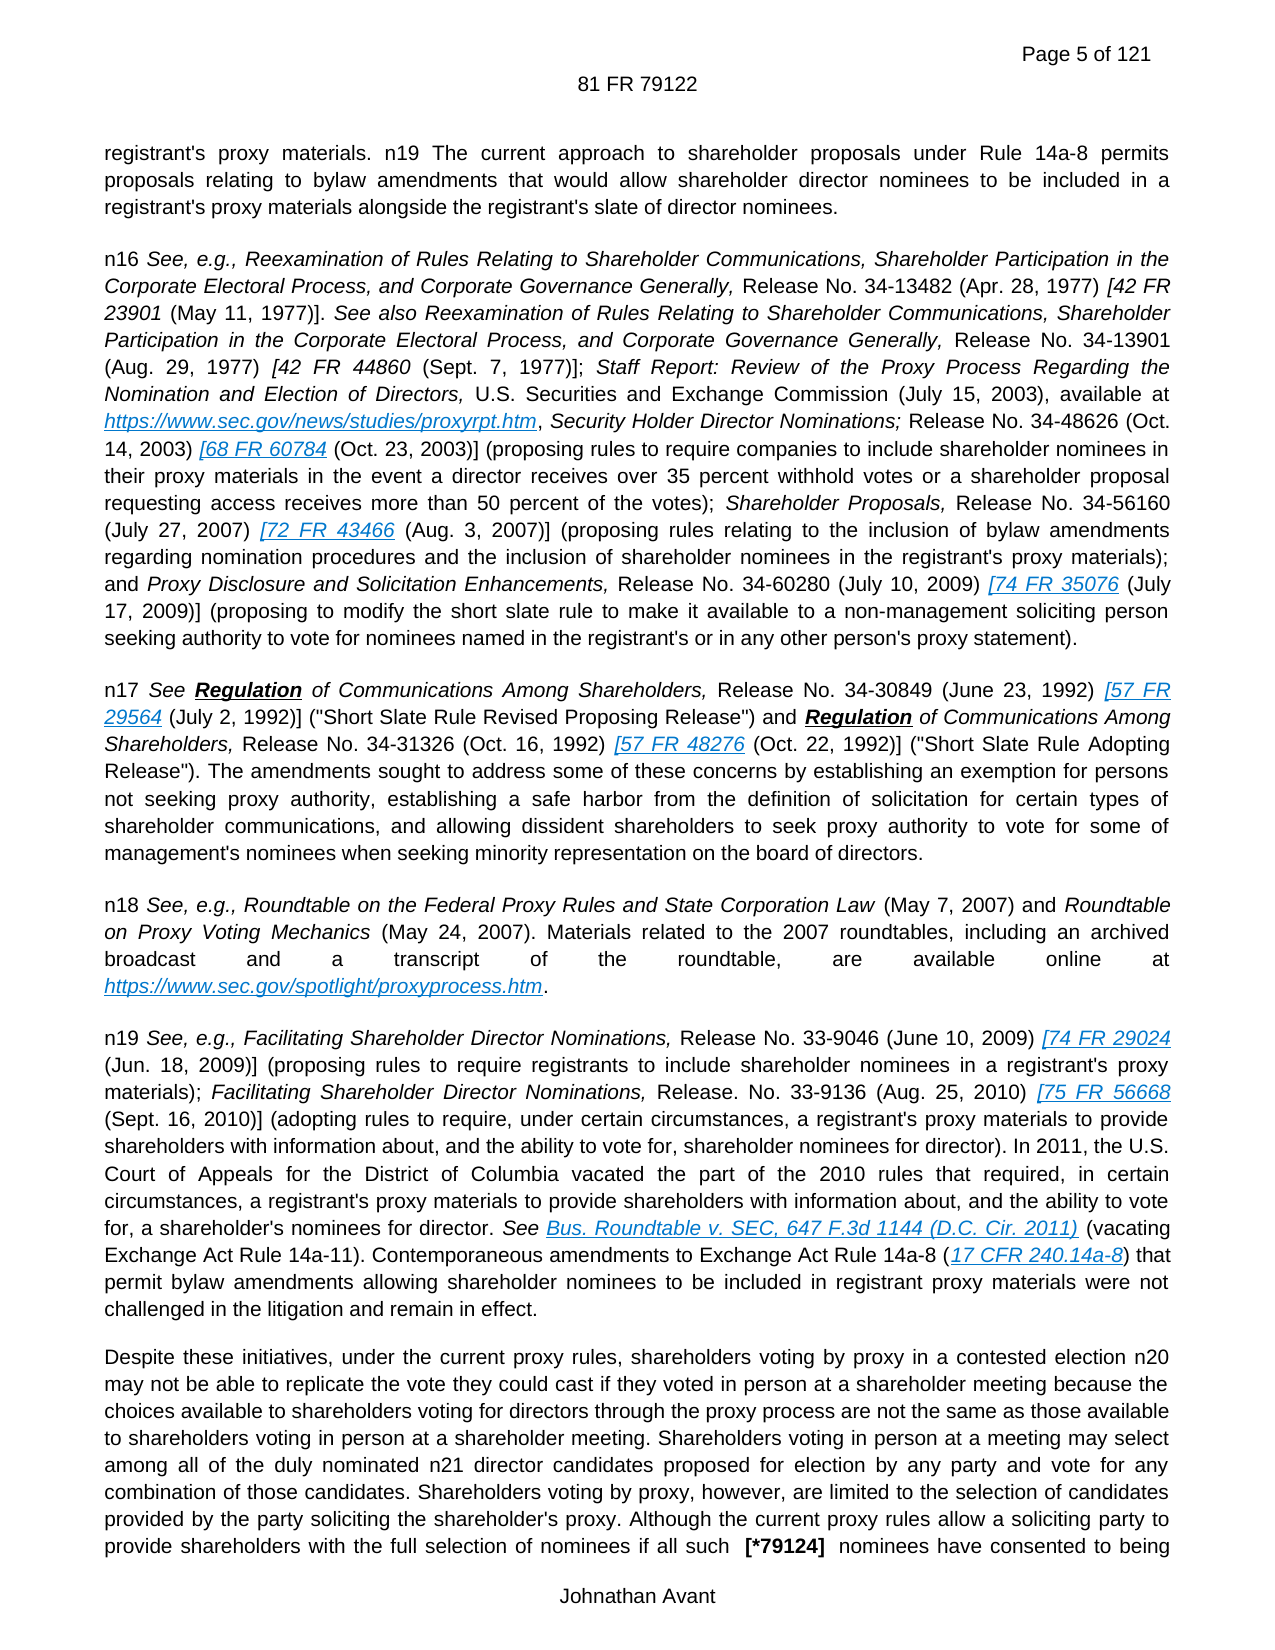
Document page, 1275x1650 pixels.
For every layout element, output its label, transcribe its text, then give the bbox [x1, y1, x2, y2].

text n18 See, e.g., Roundtable on the Federal Proxy Rules and State Corporation Law (May 7, 2007) and Roundtable on Proxy Voting Mechanics (May 24, 2007). Materials related to the 2007 roundtables, including an archived broadcast and a transcript of the roundtable, are available online at https://www.sec.gov/spotlight/proxyprocess.htm. [104, 889, 1171, 998]
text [104, 1342, 1171, 1558]
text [104, 137, 1171, 219]
text n19 See, e.g., Facilitating Shareholder Director Nominations, Release No. 33-9046 (June 10, 2009) [74 FR 29024 (Jun. 18, 2009)] (proposing rules to require registrants to include shareholder nominees in a registrant's proxy materials); Facilitating Shareholder Director Nominations, Release. No. 33-9136 (Aug. 25, 2010) [75 FR 56668 (Sept. 16, 2010)] (adopting rules to require, under certain circumstances, a registrant's proxy materials to provide shareholders with information about, and the ability to vote for, shareholder nominees for director). In 2011, the U.S. Court of Appeals for the District of Columbia vacated the part of the 2010 rules that required, in certain circumstances, a registrant's proxy materials to provide shareholders with information about, and the ability to vote for, a shareholder's nominees for director. See Bus. Roundtable v. SEC, 647 F.3d 1144 (D.C. Cir. 2011) (vacating Exchange Act Rule 14a-11). Contemporaneous amendments to Exchange Act Rule 14a-8 (17 CFR 240.14a-8) that permit bylaw amendments allowing shareholder nominees to be included in registrant proxy materials were not challenged in the litigation and remain in effect. [104, 1023, 1171, 1321]
text n16 See, e.g., Reexamination of Rules Relating to Shareholder Communications, Shareholder Participation in the Corporate Electoral Process, and Corporate Governance Generally, Release No. 34-13482 (Apr. 28, 1977) [42 FR 23901 (May 11, 1977)]. See also Reexamination of Rules Relating to Shareholder Communications, Shareholder Participation in the Corporate Electoral Process, and Corporate Governance Generally, Release No. 34-13901 (Aug. 29, 1977) [42 FR 44860 (Sept. 7, 1977)]; Staff Report: Review of the Proxy Process Regarding the Nomination and Election of Directors, U.S. Securities and Exchange Commission (July 15, 2003), available at https://www.sec.gov/news/studies/proxyrpt.htm, Security Holder Director Nominations; Release No. 34-48626 (Oct. 14, 2003) [68 FR 60784 (Oct. 23, 2003)] (proposing rules to require companies to include shareholder nominees in their proxy materials in the event a director receives over 35 percent withhold votes or a shareholder proposal requesting access receives more than 50 percent of the votes); Shareholder Proposals, Release No. 34-56160 (July 27, 2007) [72 FR 43466 (Aug. 3, 2007)] (proposing rules relating to the inclusion of bylaw amendments regarding nomination procedures and the inclusion of shareholder nominees in the registrant's proxy materials); and Proxy Disclosure and Solicitation Enhancements, Release No. 34-60280 (July 10, 2009) [74 FR 35076 (July 17, 2009)] (proposing to modify the short slate rule to make it available to a non-management soliciting person seeking authority to vote for nominees named in the registrant's or in any other person's proxy statement). [104, 244, 1171, 650]
text n17 See Regulation of Communications Among Shareholders, Release No. 34-30849 (June 23, 1992) [57 FR 29564 (July 2, 1992)] ("Short Slate Rule Revised Proposing Release") and Regulation of Communications Among Shareholders, Release No. 34-31326 (Oct. 16, 1992) [57 FR 48276 (Oct. 22, 1992)] ("Short Slate Rule Adopting Release"). The amendments sought to address some of these concerns by establishing an exemption for persons not seeking proxy authority, establishing a safe harbor from the definition of solicitation for certain types of shareholder communications, and allowing dissident shareholders to seek proxy authority to vote for some of management's nominees when seeking minority representation on the board of directors. [104, 675, 1171, 864]
